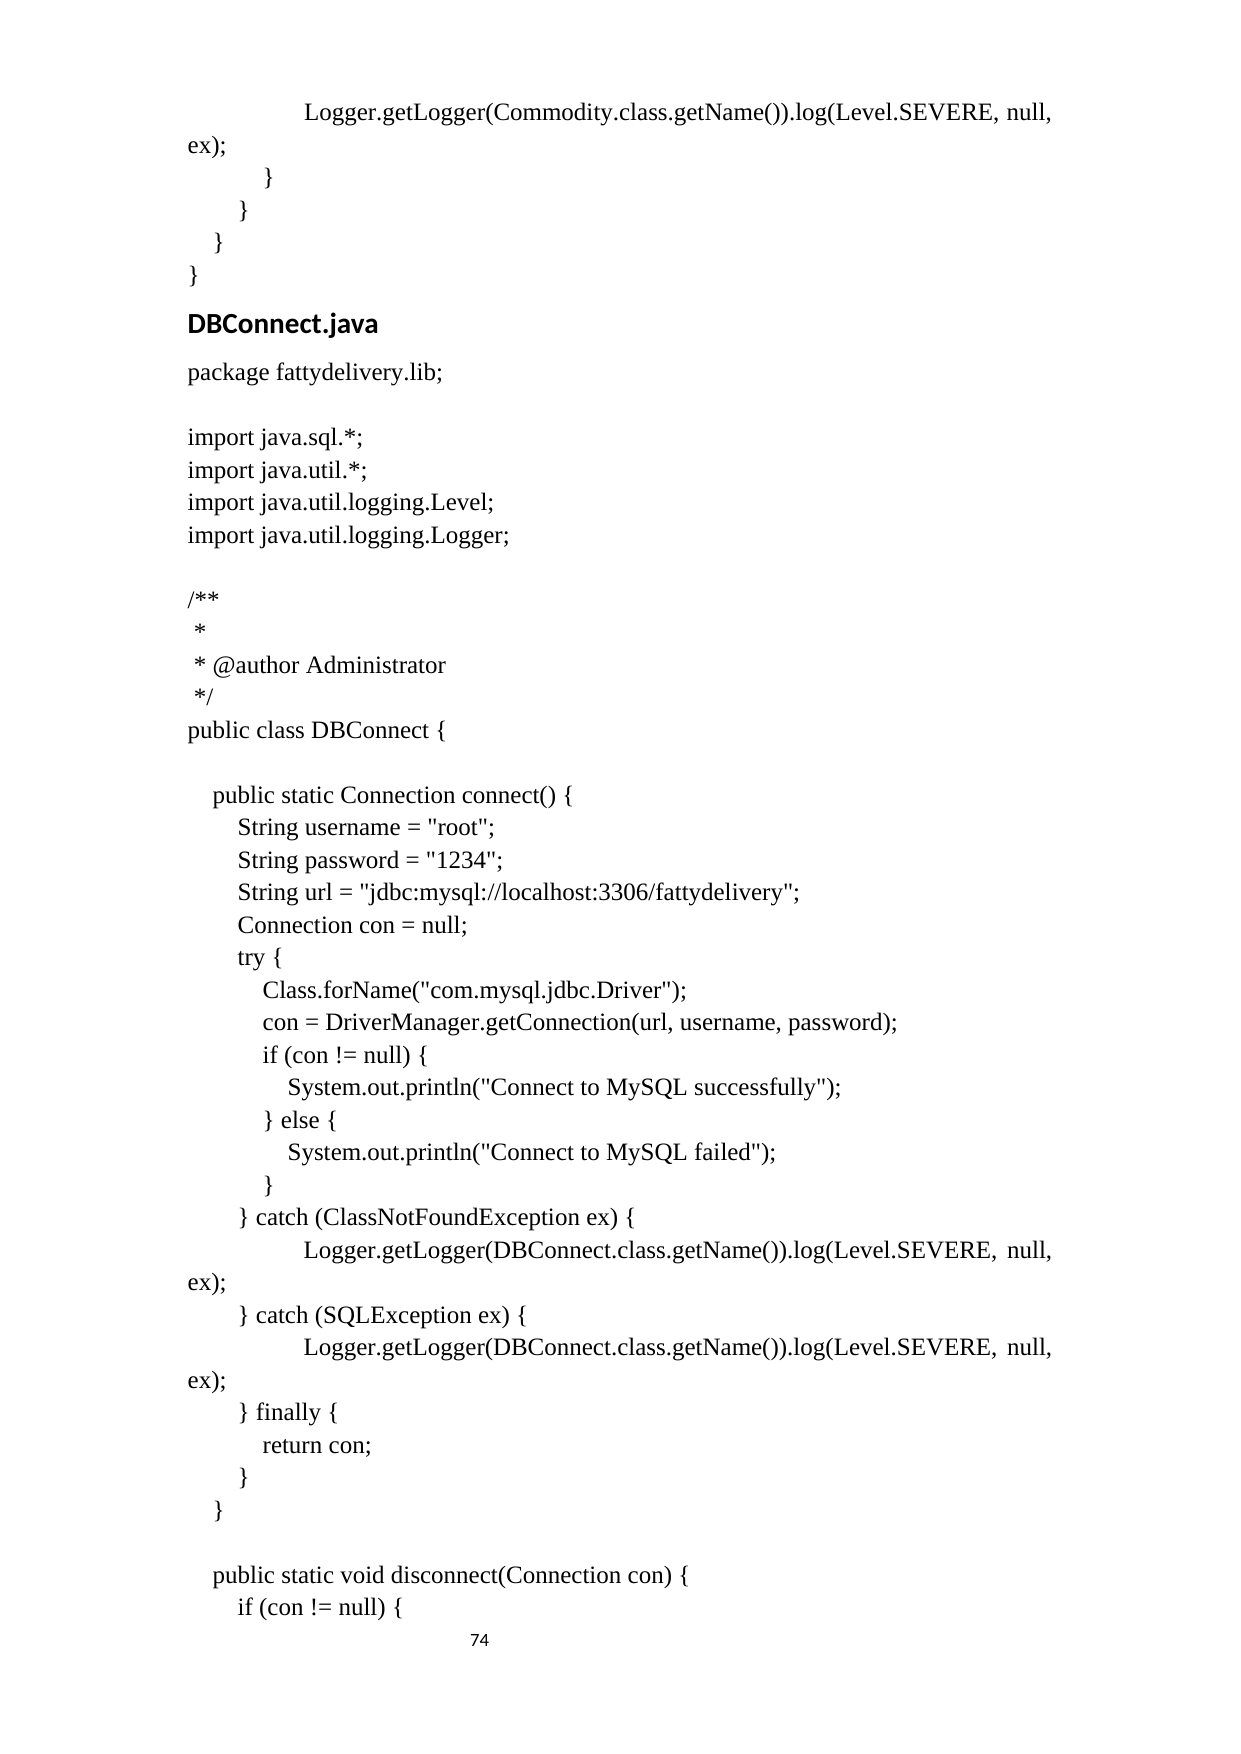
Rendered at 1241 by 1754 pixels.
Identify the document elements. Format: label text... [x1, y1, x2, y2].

text public class DBConnect { [187, 713, 1053, 746]
text Class.forName("com.mysql.jdbc.Driver"); [187, 973, 1053, 1006]
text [187, 1331, 1053, 1396]
text Logger.getLogger(DBConnect.class.getName()).log(Level.SEVERE, null, ex); [187, 1233, 1053, 1298]
text import java.sql.*; [187, 421, 1053, 453]
text if (con != null) { [187, 1591, 1053, 1623]
text String password = "1234"; [187, 843, 1053, 876]
text } [187, 1493, 1053, 1526]
text con = DriverManager.getConnection(url, username, password); [187, 1006, 1053, 1038]
text public static Connection connect() { [187, 778, 1053, 811]
text String url = "jdbc:mysql://localhost:3306/fattydelivery"; [187, 876, 1053, 908]
text public static void disconnect(Connection con) { [187, 1558, 1053, 1591]
text } catch (ClassNotFoundException ex) { [187, 1201, 1053, 1233]
text import java.util.logging.Level; [187, 486, 1053, 518]
text Connection con = null; [187, 908, 1053, 941]
text } [187, 258, 1053, 291]
text try { [187, 941, 1053, 973]
text System.out.println("Connect to MySQL failed"); [187, 1136, 1053, 1168]
text DBConnect.java [187, 291, 1053, 356]
text import java.util.logging.Logger; [187, 518, 1053, 551]
text if (con != null) { [187, 1038, 1053, 1071]
text } else { [187, 1103, 1053, 1136]
text import java.util.*; [187, 453, 1053, 486]
text } [187, 161, 1053, 193]
text } finally { [187, 1396, 1053, 1428]
text } [187, 226, 1053, 258]
text String username = "root"; [187, 811, 1053, 843]
text System.out.println("Connect to MySQL successfully"); [187, 1071, 1053, 1103]
text * [187, 616, 1053, 648]
text } [187, 1168, 1053, 1201]
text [187, 96, 1053, 161]
text */ [187, 681, 1053, 713]
text /** [187, 583, 1053, 616]
text } catch (SQLException ex) { [187, 1298, 1053, 1331]
text * @author Administrator [187, 648, 1053, 681]
text } [187, 1461, 1053, 1493]
text return con; [187, 1428, 1053, 1461]
text package fattydelivery.lib; [187, 356, 1053, 388]
text } [187, 193, 1053, 226]
